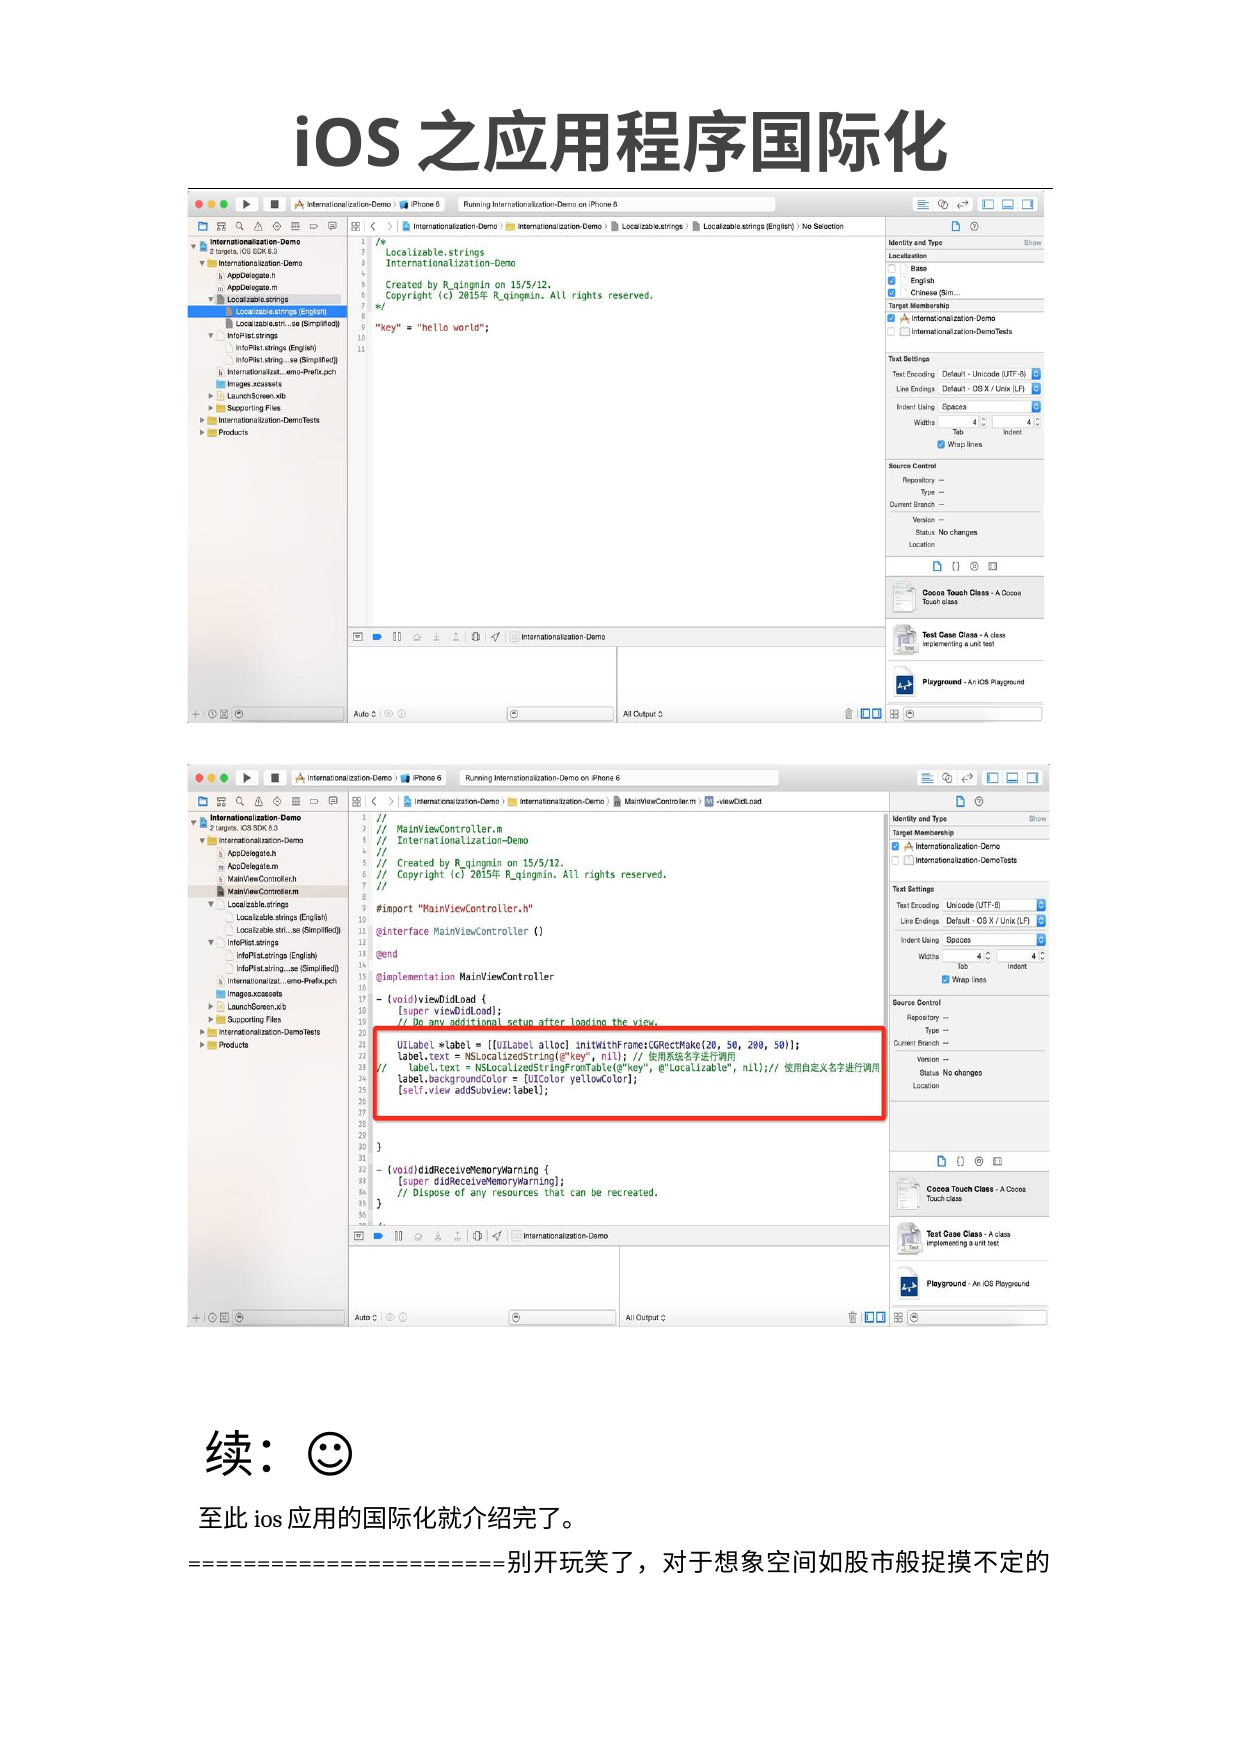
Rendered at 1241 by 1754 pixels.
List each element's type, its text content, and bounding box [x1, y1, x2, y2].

text 续：☺ [187, 1406, 1053, 1494]
picture [187, 191, 1045, 723]
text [187, 1538, 1053, 1582]
picture [187, 764, 1050, 1327]
text 至此ios应用的国际化就介绍完了。 [187, 1494, 1053, 1538]
